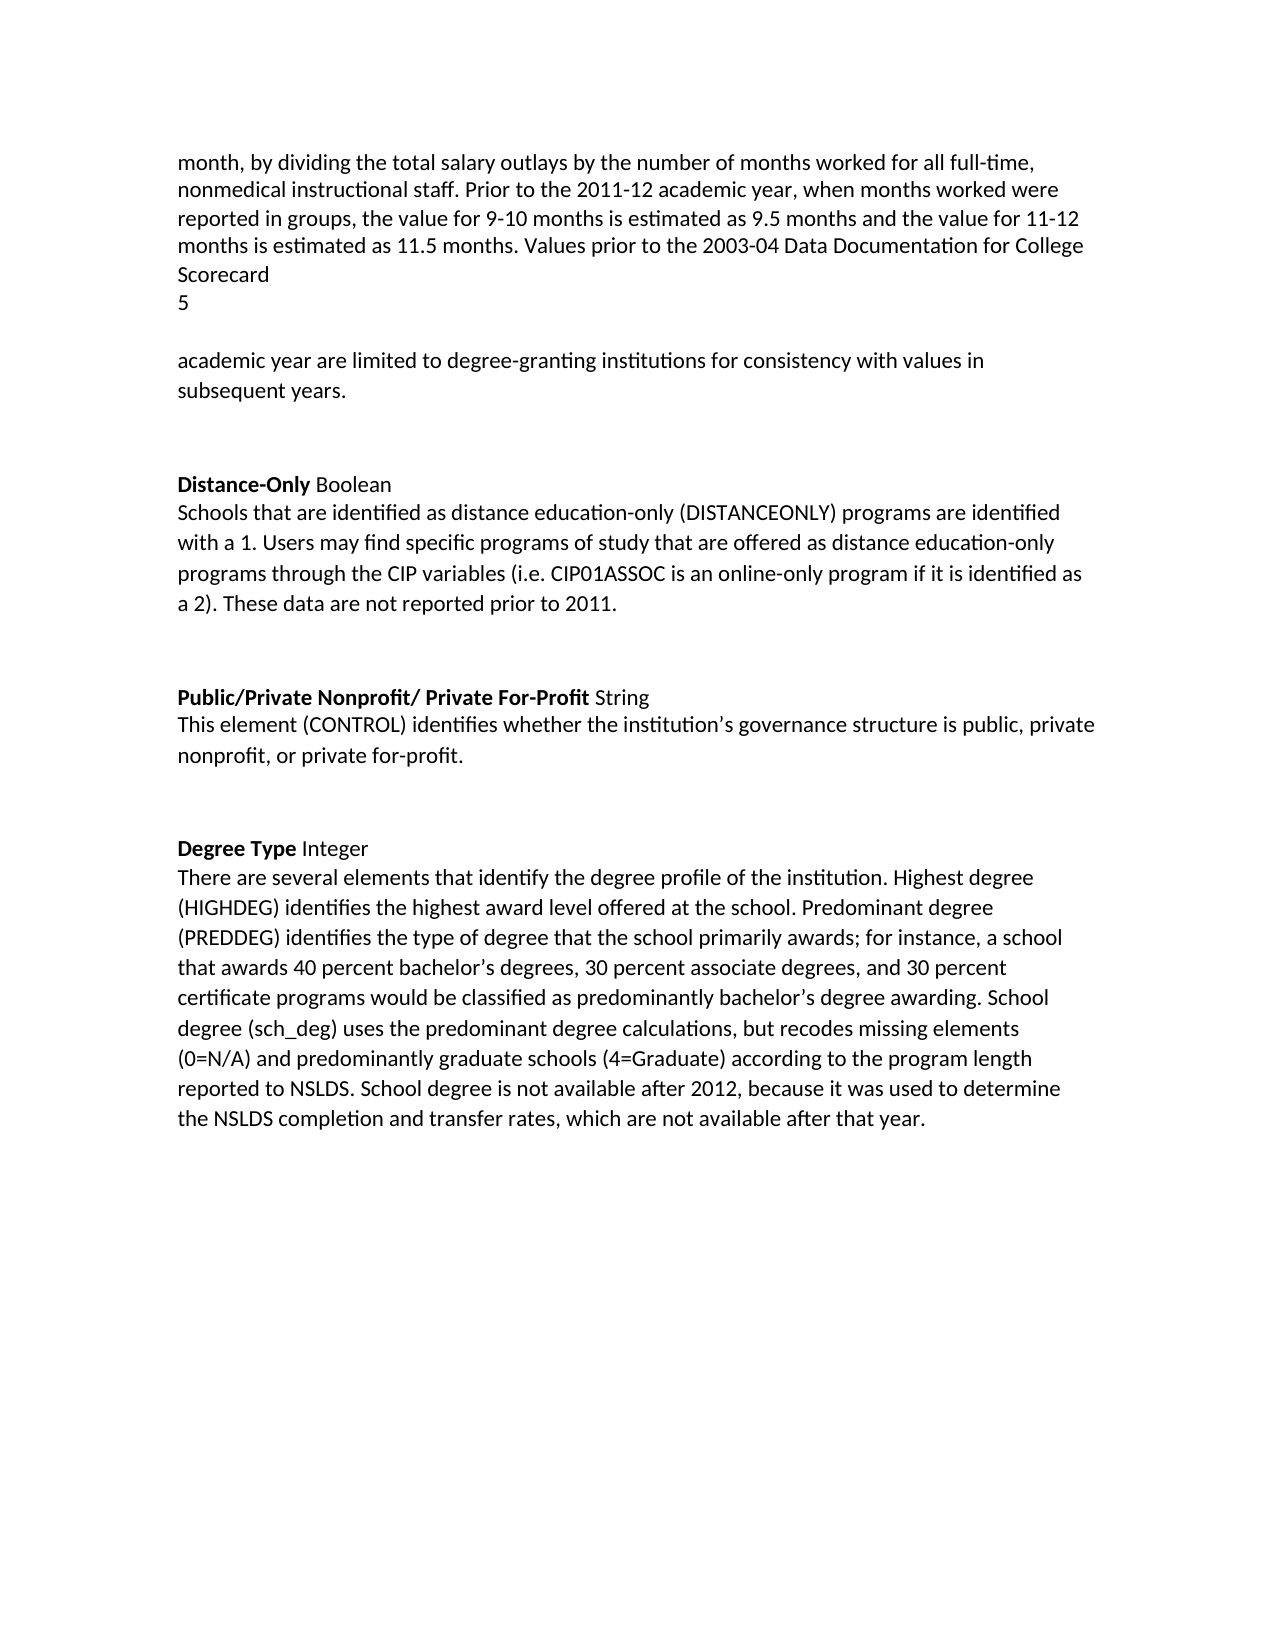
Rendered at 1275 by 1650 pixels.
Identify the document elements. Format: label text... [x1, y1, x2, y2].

text There are several elements that identify the degree profile of the institution. Highest degree (HIGHDEG) identifies the highest award level offered at the school. Predominant degree (PREDDEG) identifies the type of degree that the school primarily awards; for instance, a school that awards 40 percent bachelor’s degrees, 30 percent associate degrees, and 30 percent certificate programs would be classified as predominantly bachelor’s degree awarding. School degree (sch_deg) uses the predominant degree calculations, but recodes missing elements (0=N/A) and predominantly graduate schools (4=Graduate) according to the program length reported to NSLDS. School degree is not available after 2012, because it was used to determine the NSLDS completion and transfer rates, which are not available after that year. [177, 863, 1098, 1132]
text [177, 148, 1098, 288]
text Public/Private Nonprofit/ Private For-Profit String [177, 683, 1098, 711]
text Distance-Only Boolean [177, 470, 1098, 498]
text 5 [177, 288, 1098, 316]
text academic year are limited to degree-granting institutions for consistency with values in subsequent years. [177, 346, 1098, 404]
text Degree Type Integer [177, 834, 1098, 863]
text This element (CONTROL) identifies whether the institution’s governance structure is public, private nonprofit, or private for-profit. [177, 711, 1098, 769]
text Schools that are identified as distance education-only (DISTANCEONLY) programs are identified with a 1. Users may find specific programs of study that are offered as distance education-only programs through the CIP variables (i.e. CIP01ASSOC is an online-only program if it is identified as a 2). These data are not reported prior to 2011. [177, 498, 1098, 617]
